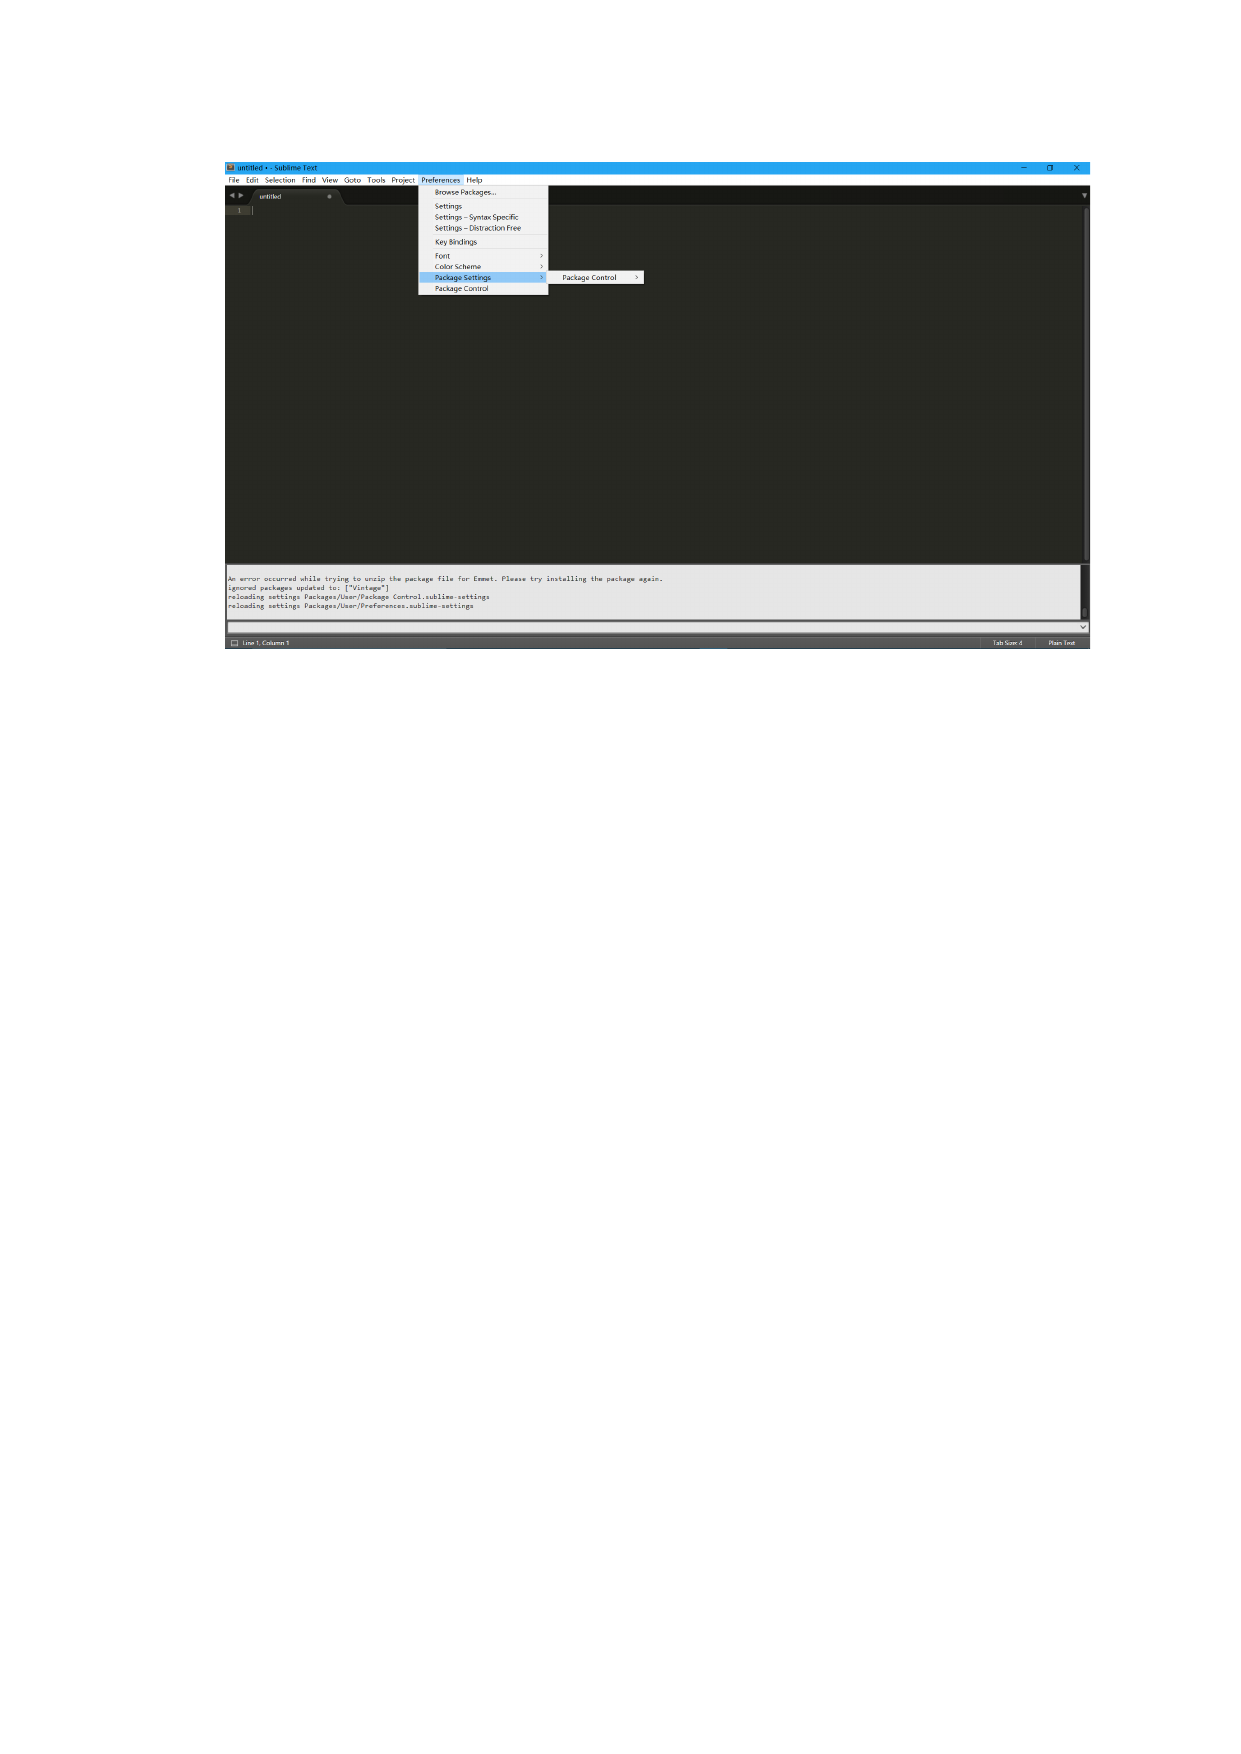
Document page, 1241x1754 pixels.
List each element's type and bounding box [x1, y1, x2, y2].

picture [225, 162, 1091, 649]
